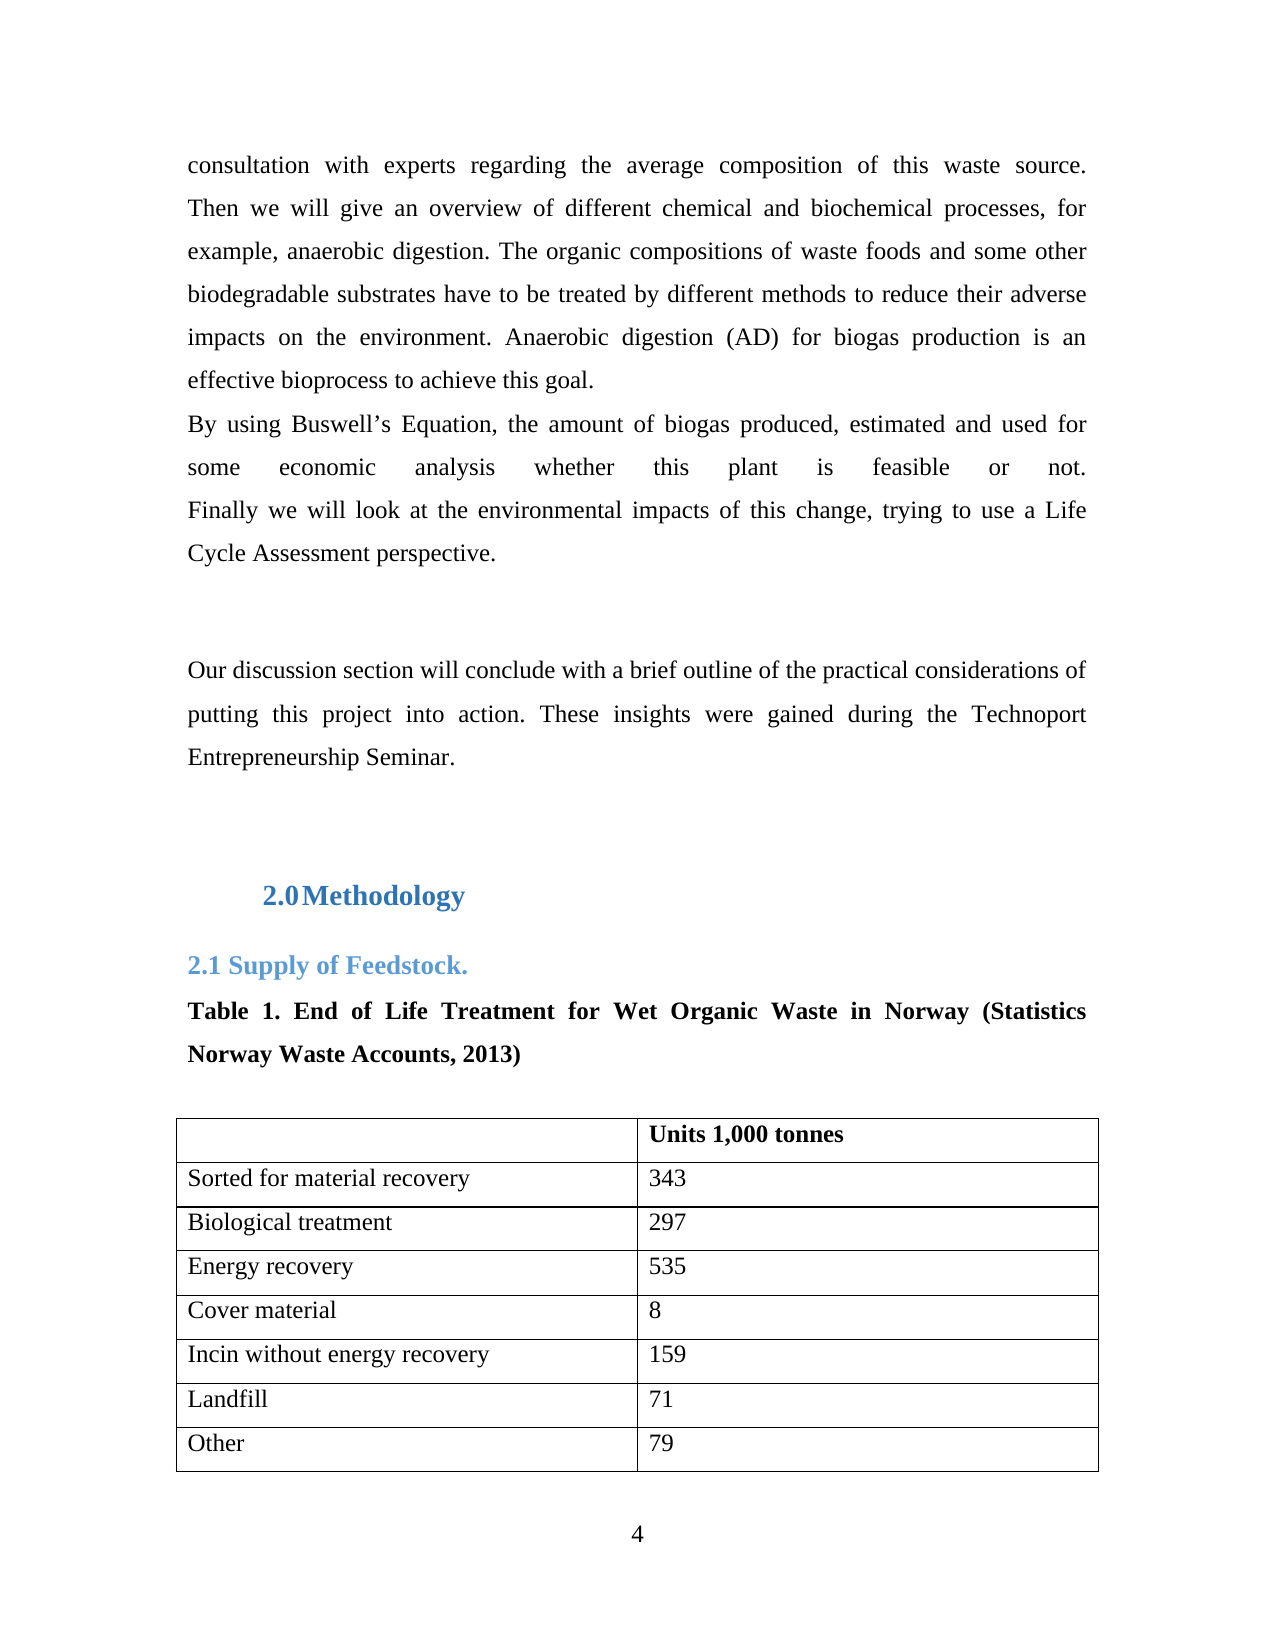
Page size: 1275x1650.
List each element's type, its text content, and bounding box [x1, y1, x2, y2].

table_cell 297 [638, 1208, 1098, 1250]
text By using Buswell’s Equation, the amount of biogas produced, estimated and used for some economic analysis whether this plant is feasible or not. Finally we will look at the environmental impacts of this change, trying to use a Life Cycle Assessment perspective. [187, 409, 1087, 567]
table_header Units 1,000 tonnes [638, 1119, 1098, 1162]
table_cell Energy recovery [177, 1251, 637, 1294]
table_cell 343 [638, 1163, 1098, 1206]
table_cell Landfill [177, 1384, 637, 1427]
table_cell 71 [638, 1384, 1098, 1427]
text Table 1. End of Life Treatment for Wet Organic Waste in Norway (Statistics Norway Waste Accounts, 2013) [187, 1007, 1087, 1068]
table_cell Incin without energy recovery [177, 1340, 637, 1383]
table_cell Cover material [177, 1296, 637, 1338]
table_cell 159 [638, 1340, 1098, 1383]
table_header [177, 1119, 637, 1162]
table_cell Sorted for material recovery [177, 1163, 637, 1206]
table_cell 79 [638, 1428, 1098, 1471]
table_cell 535 [638, 1251, 1098, 1294]
table_cell Biological treatment [177, 1208, 637, 1250]
table_cell 8 [638, 1296, 1098, 1338]
subtitle 2.1 Supply of Feedstock. [187, 949, 1087, 980]
table_cell Other [177, 1428, 637, 1471]
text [187, 150, 1087, 394]
subtitle Methodology [262, 878, 1087, 912]
text Our discussion section will conclude with a brief outline of the practical considerations of putting this project into action. These insights were gained during the Technoport Entrepreneurship Seminar. [187, 656, 1087, 771]
